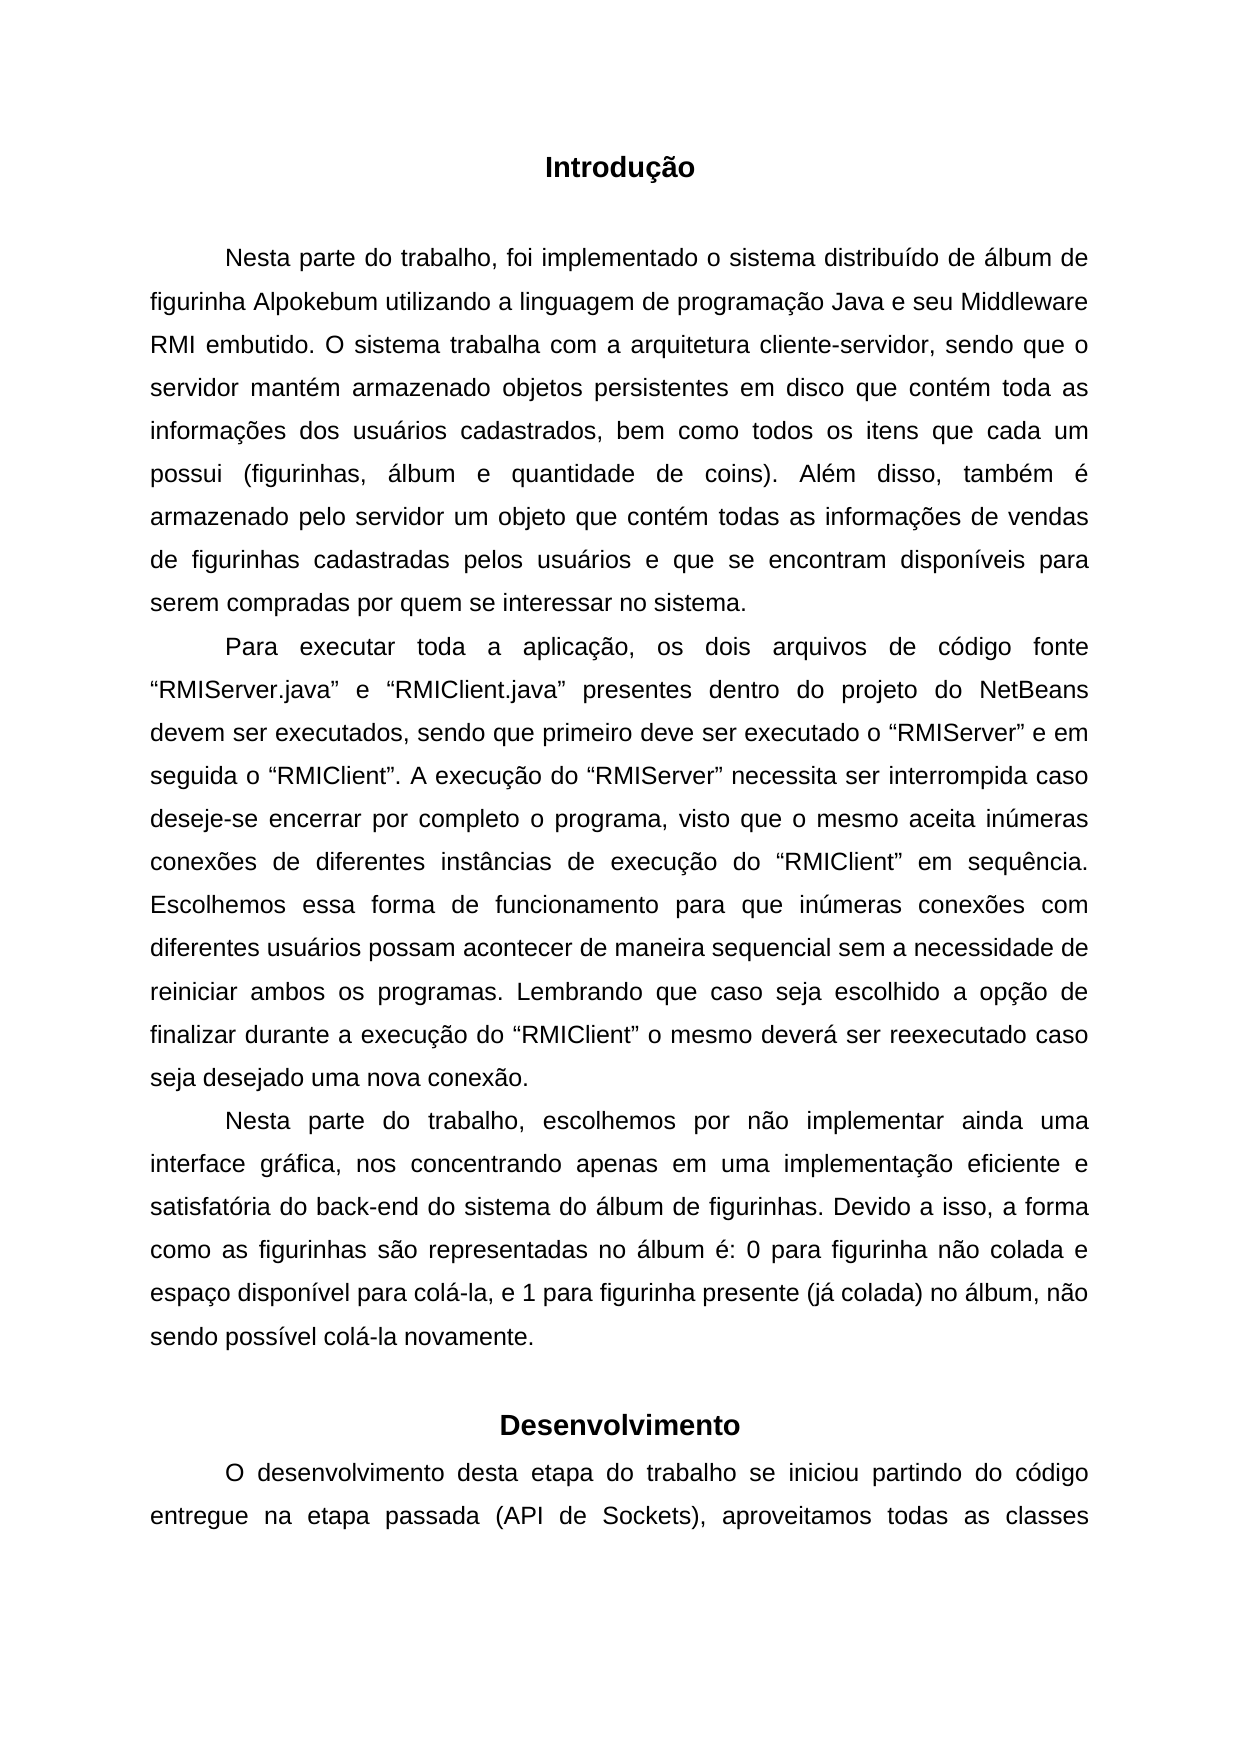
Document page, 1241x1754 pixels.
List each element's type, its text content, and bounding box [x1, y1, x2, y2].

text Desenvolvimento [150, 1408, 1090, 1441]
text Nesta parte do trabalho, foi implementado o sistema distribuído de álbum de figurinha Alpokebum utilizando a linguagem de programação Java e seu Middleware RMI embutido. O sistema trabalha com a arquitetura cliente-servidor, sendo que o servidor mantém armazenado objetos persistentes em disco que contém toda as informações dos usuários cadastrados, bem como todos os itens que cada um possui (figurinhas, álbum e quantidade de coins). Além disso, também é armazenado pelo servidor um objeto que contém todas as informações de vendas de figurinhas cadastradas pelos usuários e que se encontram disponíveis para serem compradas por quem se interessar no sistema. [150, 243, 1090, 617]
text Introdução [150, 150, 1090, 183]
text Para executar toda a aplicação, os dois arquivos de código fonte “RMIServer.java” e “RMIClient.java” presentes dentro do projeto do NetBeans devem ser executados, sendo que primeiro deve ser executado o “RMIServer” e em seguida o “RMIClient”. A execução do “RMIServer” necessita ser interrompida caso deseje-se encerrar por completo o programa, visto que o mesmo aceita inúmeras conexões de diferentes instâncias de execução do “RMIClient” em sequência. Escolhemos essa forma de funcionamento para que inúmeras conexões com diferentes usuários possam acontecer de maneira sequencial sem a necessidade de reiniciar ambos os programas. Lembrando que caso seja escolhido a opção de finalizar durante a execução do “RMIClient” o mesmo deverá ser reexecutado caso seja desejado uma nova conexão. [150, 632, 1090, 1092]
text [150, 1458, 1090, 1530]
text Nesta parte do trabalho, escolhemos por não implementar ainda uma interface gráfica, nos concentrando apenas em uma implementação eficiente e satisfatória do back-end do sistema do álbum de figurinhas. Devido a isso, a forma como as figurinhas são representadas no álbum é: 0 para figurinha não colada e espaço disponível para colá-la, e 1 para figurinha presente (já colada) no álbum, não sendo possível colá-la novamente. [150, 1106, 1090, 1350]
